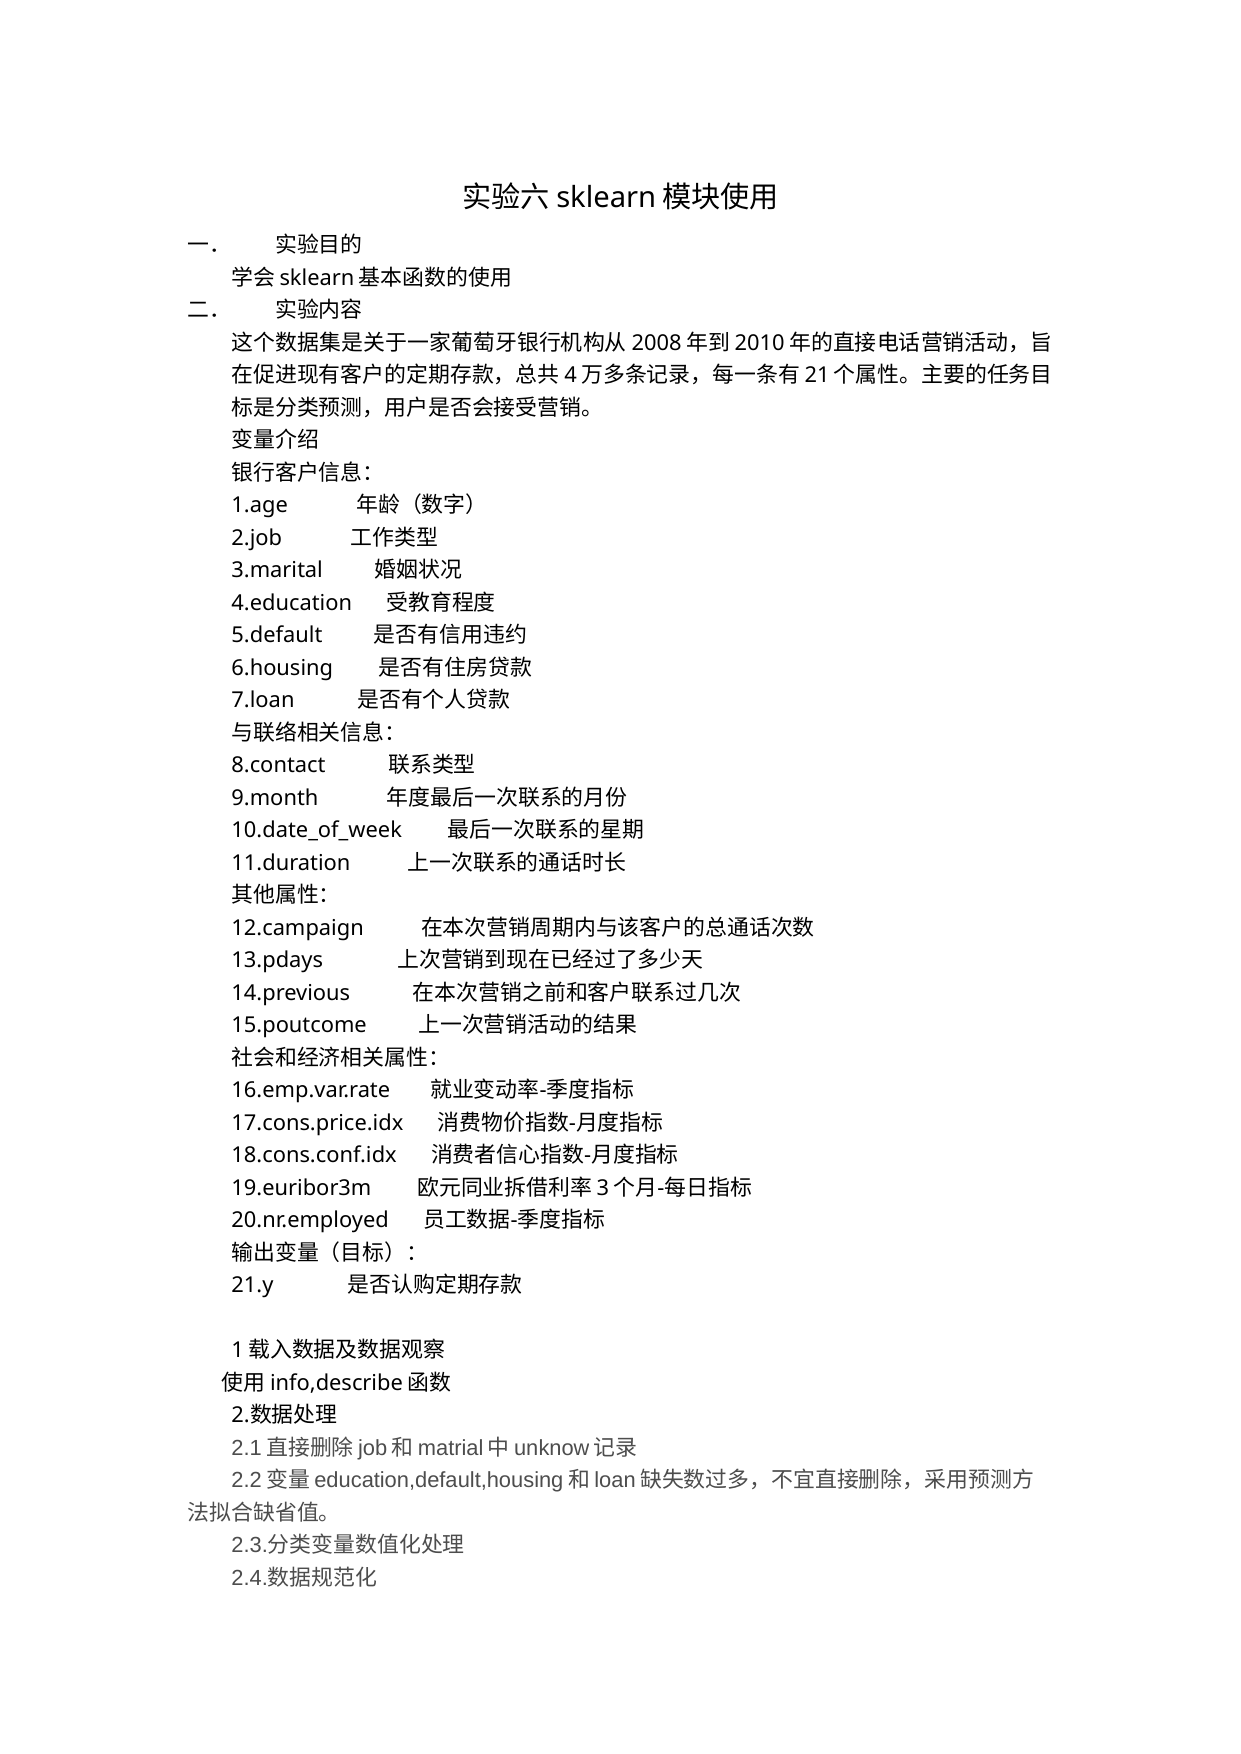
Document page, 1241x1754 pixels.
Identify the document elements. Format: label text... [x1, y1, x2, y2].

list 2.数据处理 [231, 1397, 1053, 1429]
text 1载入数据及数据观察 [187, 1332, 1053, 1364]
list 变量介绍 [231, 422, 1053, 454]
text 学会sklearn基本函数的使用 [231, 259, 1053, 292]
list 21.y 是否认购定期存款 [231, 1267, 1053, 1299]
list 银行客户信息： [231, 454, 1053, 487]
list 8.contact 联系类型 [231, 747, 1053, 779]
text 实验六 sklearn模块使用 [187, 162, 1053, 227]
list 4.education 受教育程度 [231, 584, 1053, 617]
list 1.age 年龄（数字） [231, 487, 1053, 519]
list 13.pdays 上次营销到现在已经过了多少天 [231, 942, 1053, 974]
list 10.date_of_week 最后一次联系的星期 [231, 812, 1053, 844]
list 12.campaign 在本次营销周期内与该客户的总通话次数 [231, 909, 1053, 942]
list 实验目的 [187, 227, 1053, 259]
list 实验内容 [187, 292, 1053, 324]
list 17.cons.price.idx 消费物价指数-月度指标 [231, 1104, 1053, 1137]
list 3.marital 婚姻状况 [231, 552, 1053, 584]
list 输出变量（目标）： [231, 1234, 1053, 1267]
text 2.2变量education,default,housing和loan缺失数过多，不宜直接删除，采用预测方法拟合缺省值。 [187, 1462, 1053, 1527]
list 7.loan 是否有个人贷款 [231, 682, 1053, 714]
list 20.nr.employed 员工数据-季度指标 [231, 1202, 1053, 1234]
list 16.emp.var.rate 就业变动率-季度指标 [231, 1072, 1053, 1104]
text 2.3.分类变量数值化处理 [187, 1527, 1053, 1559]
list 11.duration 上一次联系的通话时长 [231, 844, 1053, 877]
list 与联络相关信息： [231, 714, 1053, 747]
list 其他属性： [231, 877, 1053, 909]
list 19.euribor3m 欧元同业拆借利率3个月-每日指标 [231, 1169, 1053, 1202]
list 15.poutcome 上一次营销活动的结果 [231, 1007, 1053, 1039]
text 2.4.数据规范化 [187, 1559, 1053, 1592]
text 使用info,describe函数 [187, 1364, 1053, 1397]
list 这个数据集是关于一家葡萄牙银行机构从2008年到2010年的直接电话营销活动，旨在促进现有客户的定期存款，总共4万多条记录，每一条有21个属性。主要的任务目标是分类预测，用户是否会接受营销。 [231, 324, 1053, 422]
list 18.cons.conf.idx 消费者信心指数-月度指标 [231, 1137, 1053, 1169]
list 9.month 年度最后一次联系的月份 [231, 779, 1053, 812]
list 2.job 工作类型 [231, 519, 1053, 552]
list 6.housing 是否有住房贷款 [231, 649, 1053, 682]
list 社会和经济相关属性： [231, 1039, 1053, 1072]
list 14.previous 在本次营销之前和客户联系过几次 [231, 974, 1053, 1007]
text 2.1直接删除job和matrial中unknow记录 [187, 1429, 1053, 1462]
list 5.default 是否有信用违约 [231, 617, 1053, 649]
